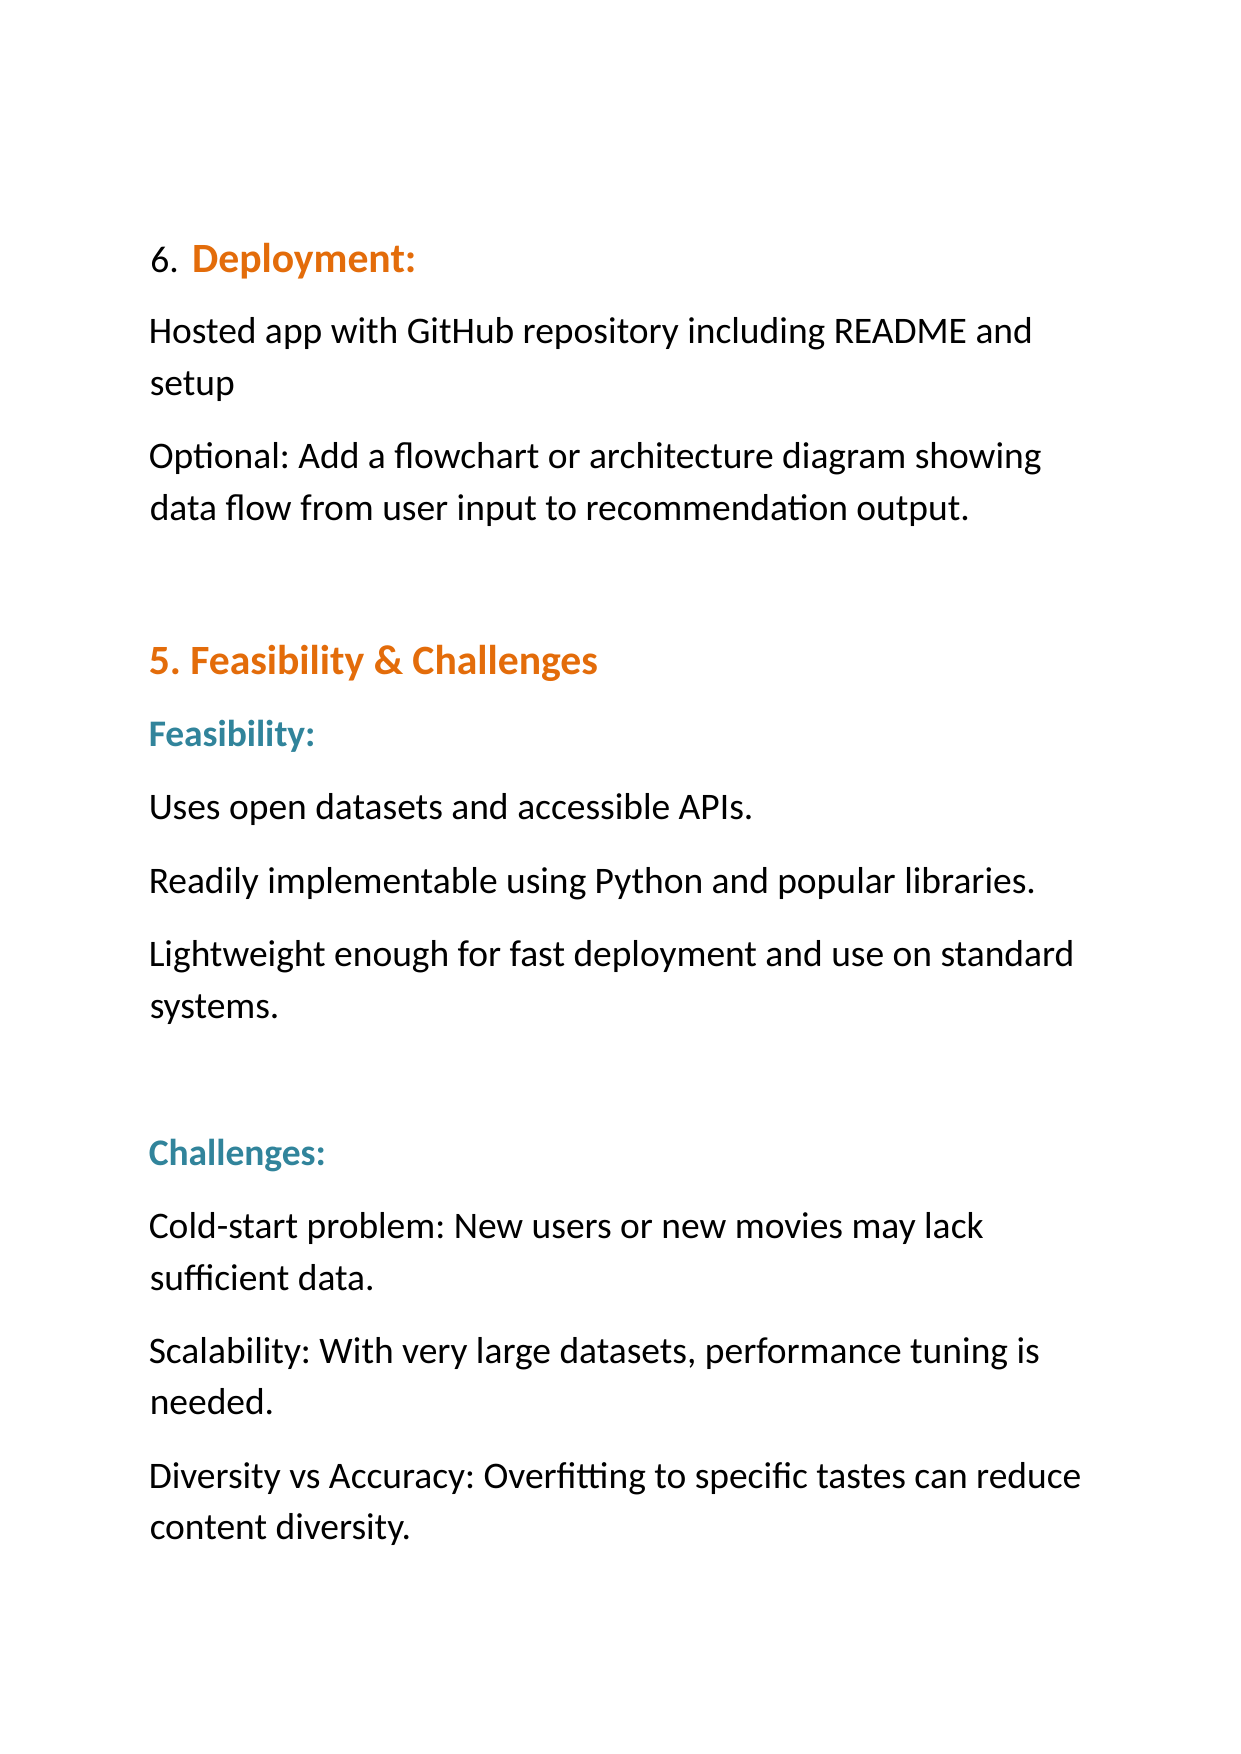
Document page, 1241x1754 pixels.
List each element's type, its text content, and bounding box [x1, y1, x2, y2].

text Readily implementable using Python and popular libraries. [148, 857, 1089, 903]
text Feasibility: [148, 710, 1089, 756]
text Lightweight enough for fast deployment and use on standard systems. [148, 930, 1089, 1027]
text Diversity vs Accuracy: Overfitting to specific tastes can reduce content diversity. [148, 1452, 1089, 1549]
text Hosted app with GitHub repository including README and setup [148, 307, 1089, 404]
text 5. Feasibility & Challenges [148, 634, 1089, 685]
text Optional: Add a flowchart or architecture diagram showing data flow from user input to recommendation output. [148, 432, 1089, 529]
text Uses open datasets and accessible APIs. [148, 783, 1089, 829]
text Scalability: With very large datasets, performance tuning is needed. [148, 1327, 1089, 1424]
list Deployment: [150, 232, 1089, 282]
text Cold-start problem: New users or new movies may lack sufficient data. [148, 1202, 1089, 1299]
text Challenges: [148, 1129, 1089, 1174]
